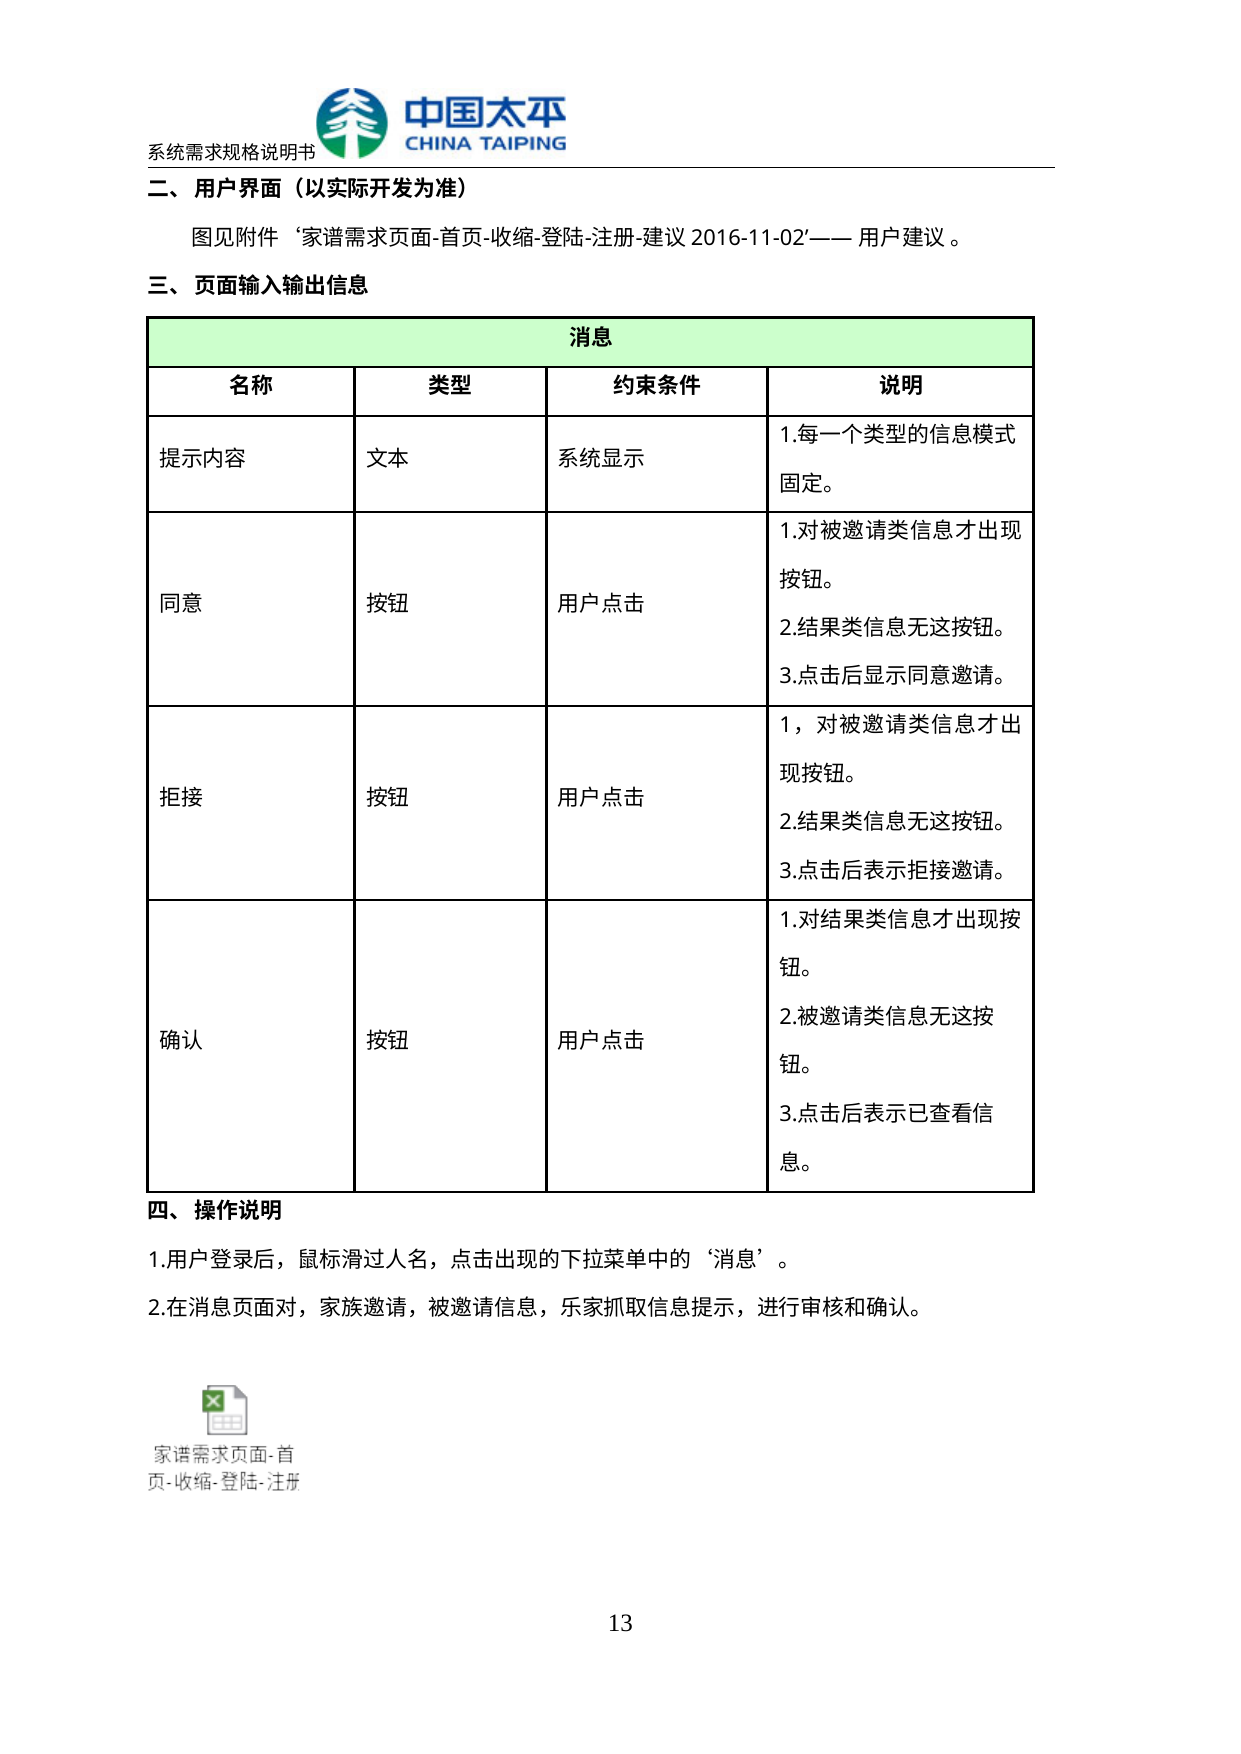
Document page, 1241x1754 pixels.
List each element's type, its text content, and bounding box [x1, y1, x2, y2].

table_cell 确认 [149, 901, 353, 1191]
picture [316, 88, 566, 159]
table_cell 按钮 [356, 513, 545, 705]
list 用户界面（以实际开发为准） [148, 171, 1092, 203]
table_cell 用户点击 [548, 513, 766, 705]
table_cell 拒接 [149, 707, 353, 899]
list 页面输入输出信息 [148, 268, 1092, 300]
table_cell 1，对被邀请类信息才出现按钮。 结果类信息无这按钮。 点击后表示拒接邀请。 [769, 707, 1032, 899]
table_cell 用户点击 [548, 901, 766, 1191]
table_cell 同意 [149, 513, 353, 705]
table_cell 约束条件 [548, 368, 766, 415]
table_cell 文本 [356, 417, 545, 511]
list 操作说明 [148, 1193, 1092, 1226]
table_cell 名称 [149, 368, 353, 415]
table_cell 1.对结果类信息才出现按钮。 2.被邀请类信息无这按钮。 3.点击后表示已查看信息。 [769, 901, 1032, 1191]
table_cell 系统显示 [548, 417, 766, 511]
table_cell 类型 [356, 368, 545, 415]
table_cell 按钮 [356, 707, 545, 899]
table_header 消息 [149, 319, 1032, 366]
list 2.在消息页面对，家族邀请，被邀请信息，乐家抓取信息提示，进行审核和确认。 [148, 1290, 1092, 1322]
table_cell 说明 [769, 368, 1032, 415]
table_cell 1.每一个类型的信息模式固定。 [769, 417, 1032, 511]
text 图见附件‘家谱需求页面-首页-收缩-登陆-注册-建议2016-11-02’—— 用户建议 。 [148, 219, 1092, 252]
table_cell 提示内容 [149, 417, 353, 511]
table_cell 按钮 [356, 901, 545, 1191]
table_cell 对被邀请类信息才出现按钮。 结果类信息无这按钮。 点击后显示同意邀请。 [769, 513, 1032, 705]
list 1.用户登录后，鼠标滑过人名，点击出现的下拉菜单中的‘消息’。 [148, 1241, 1092, 1274]
table_cell 用户点击 [548, 707, 766, 899]
